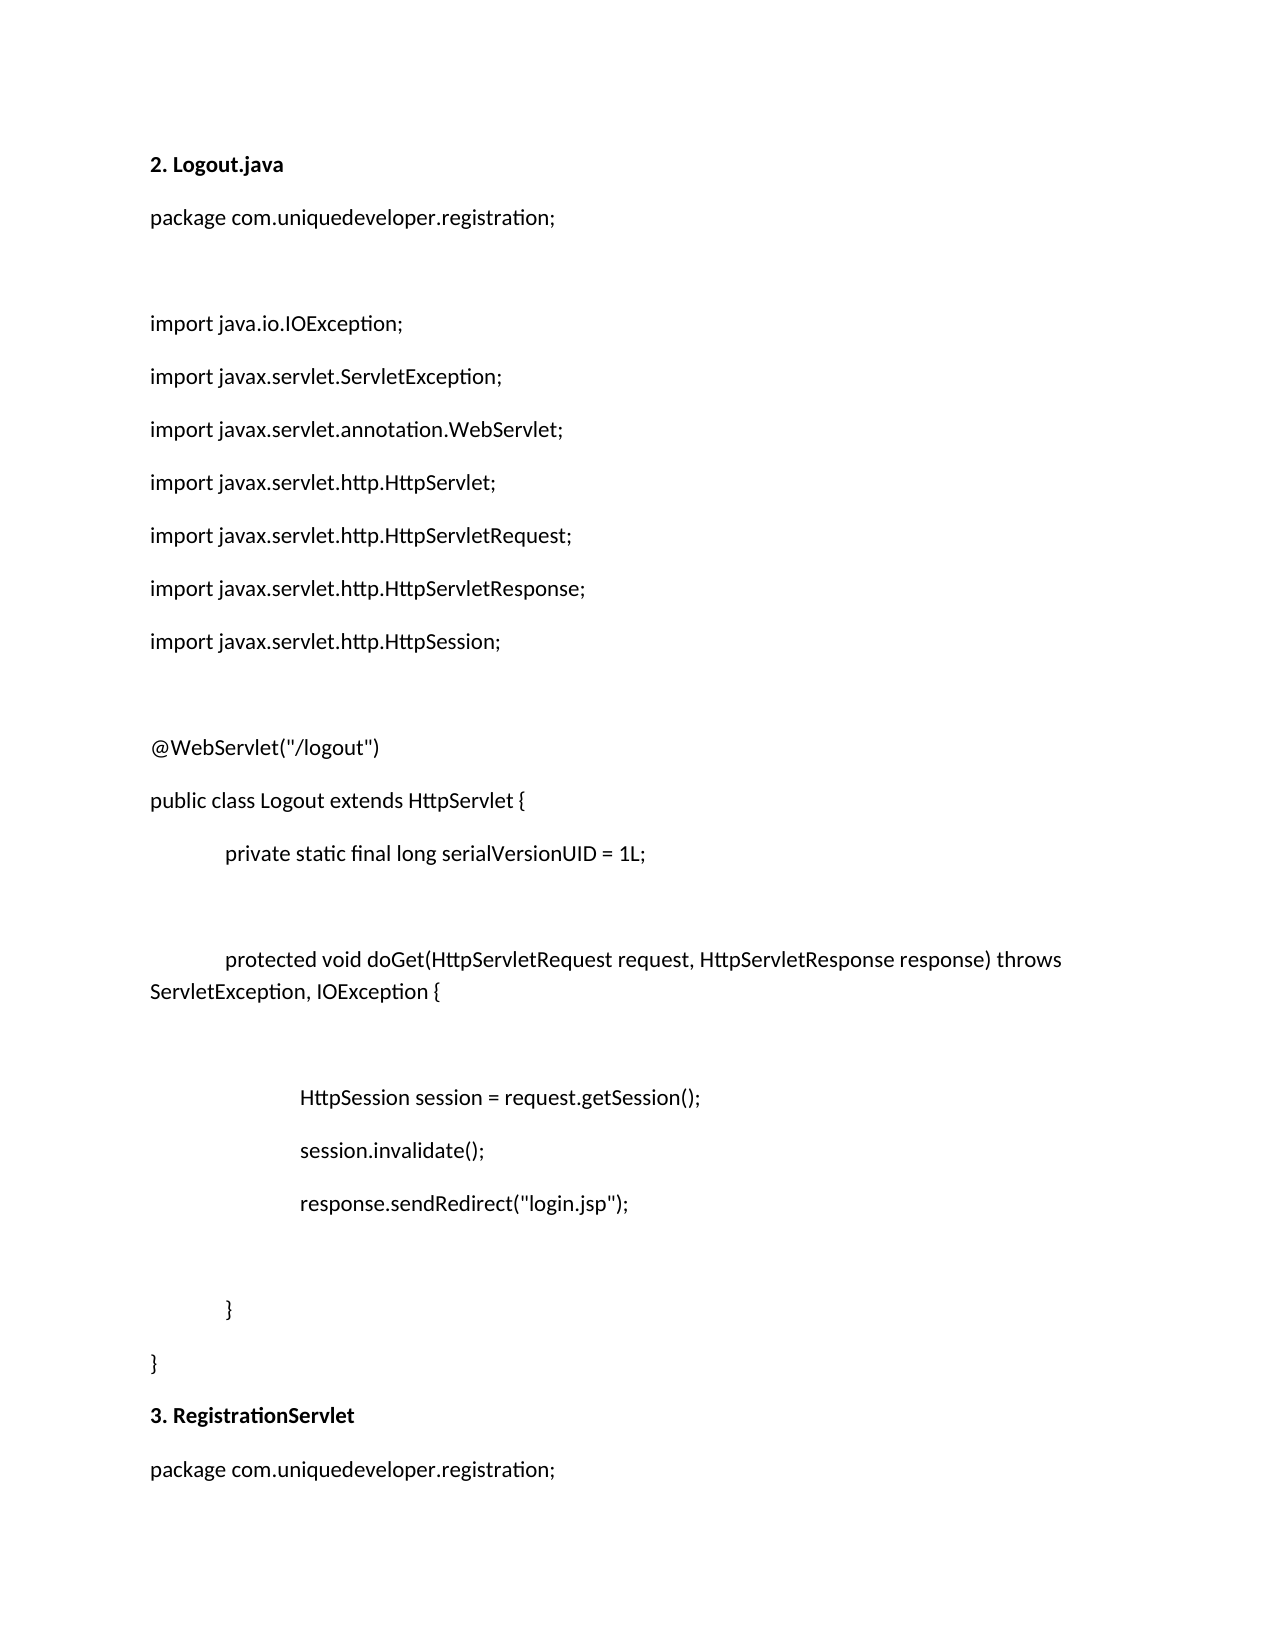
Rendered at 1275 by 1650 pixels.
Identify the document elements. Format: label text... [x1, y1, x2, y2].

text private static final long serialVersionUID = 1L; [150, 839, 1125, 867]
text import javax.servlet.http.HttpServletRequest; [150, 521, 1125, 549]
text package com.uniquedeveloper.registration; [150, 203, 1125, 231]
text @WebServlet("/logout") [150, 733, 1125, 761]
text import javax.servlet.http.HttpServletResponse; [150, 574, 1125, 602]
text import javax.servlet.http.HttpSession; [150, 627, 1125, 655]
text 2. Logout.java [150, 150, 1125, 178]
text 3. RegistrationServlet [150, 1402, 1125, 1430]
text import javax.servlet.ServletException; [150, 362, 1125, 390]
text } [150, 1296, 1125, 1324]
text import javax.servlet.annotation.WebServlet; [150, 415, 1125, 443]
text session.invalidate(); [150, 1137, 1125, 1164]
text protected void doGet(HttpServletRequest request, HttpServletResponse response) throws ServletException, IOException { [150, 945, 1125, 1006]
text response.sendRedirect("login.jsp"); [150, 1189, 1125, 1218]
text } [150, 1349, 1125, 1377]
text public class Logout extends HttpServlet { [150, 786, 1125, 814]
text HttpSession session = request.getSession(); [150, 1083, 1125, 1112]
text package com.uniquedeveloper.registration; [150, 1455, 1125, 1483]
text import javax.servlet.http.HttpServlet; [150, 468, 1125, 496]
text import java.io.IOException; [150, 309, 1125, 337]
